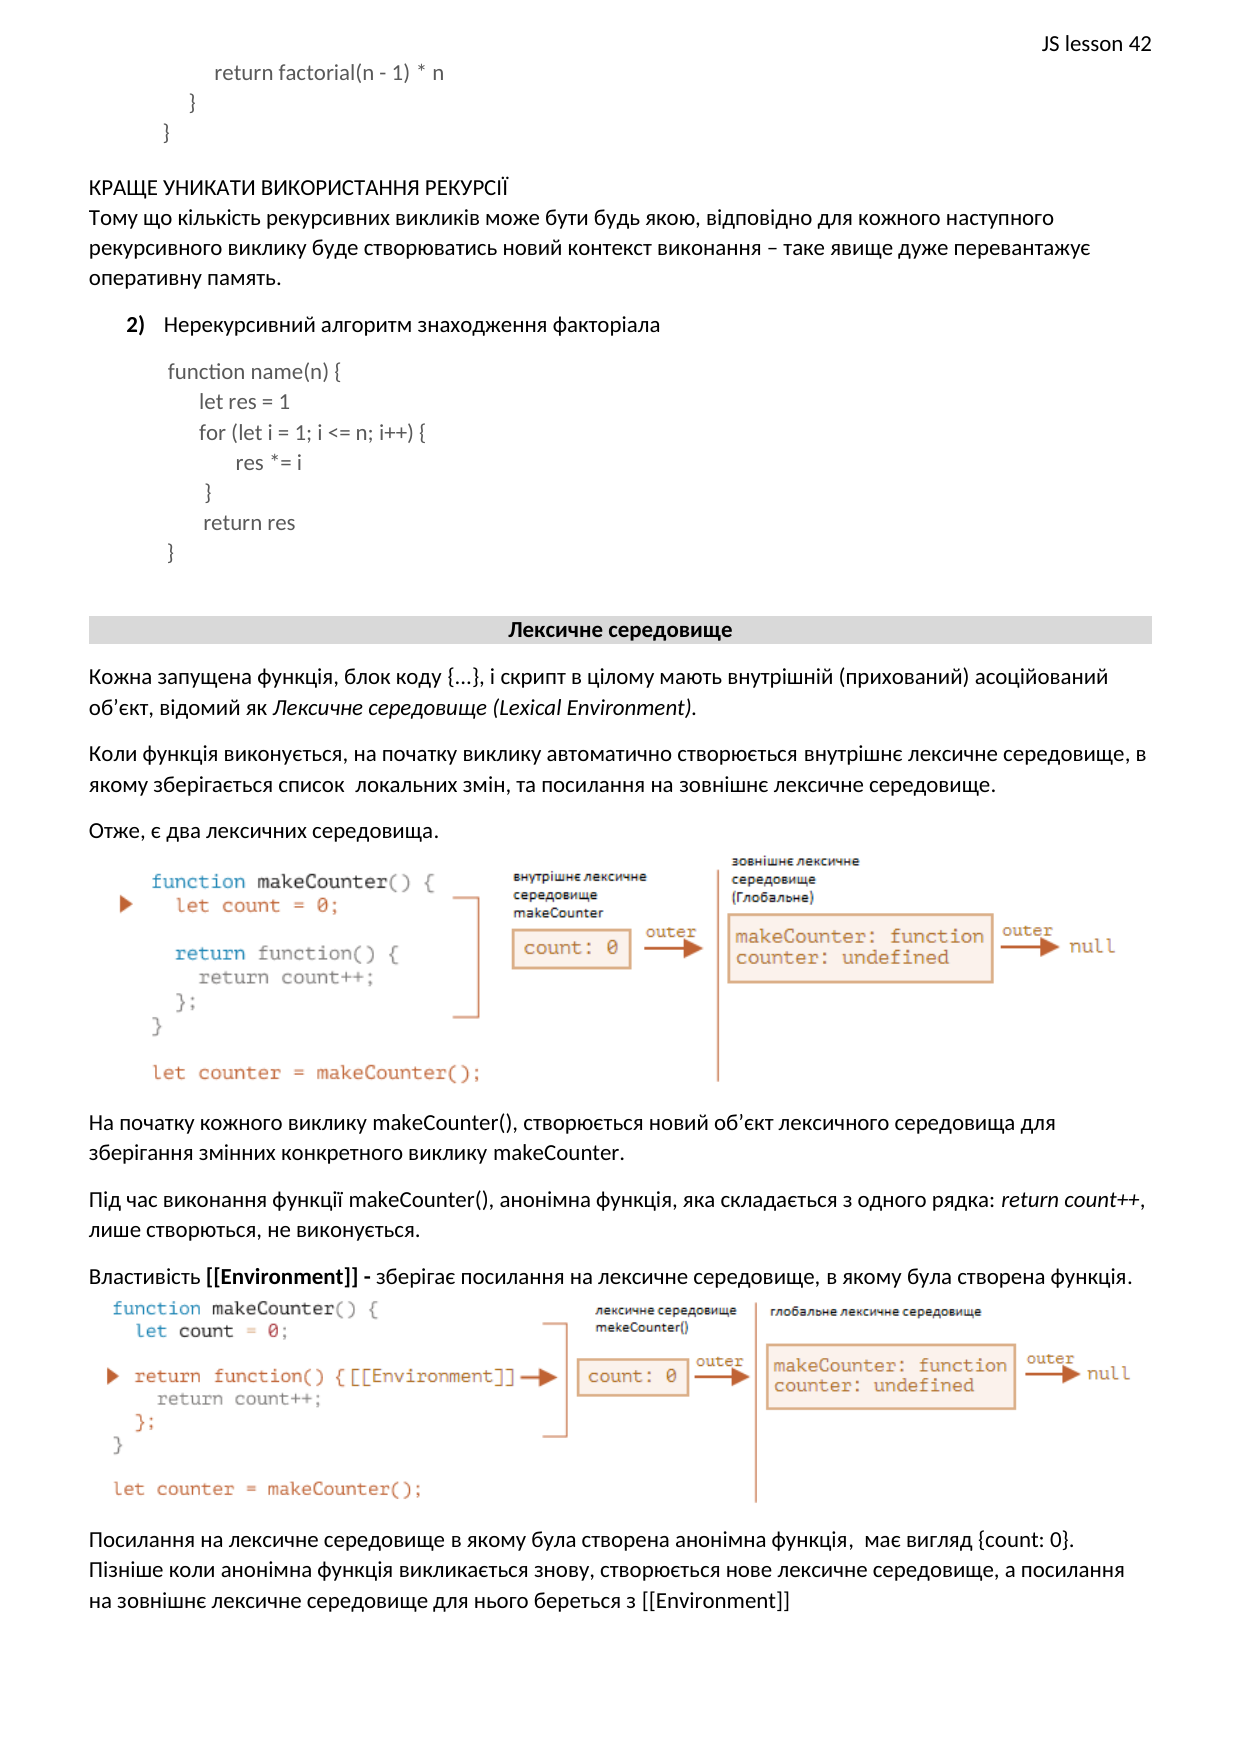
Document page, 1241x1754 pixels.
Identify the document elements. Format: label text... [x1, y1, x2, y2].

text for (let i = 1; i <= n; i++) { [162, 418, 1152, 446]
text } [162, 88, 1152, 116]
text На початку кожного виклику makeCounter(), створюється новий об’єкт лексичного середовища для зберігання змінних конкретного виклику makeCounter. [89, 1108, 1152, 1166]
text return factorial(n - 1) * n [162, 58, 1152, 86]
text res *= i [162, 448, 1152, 476]
text Коли функція виконується, на початку виклику автоматично створюється внутрішнє лексичне середовище, в якому зберігається список локальних змін, та посилання на зовнішнє лексичне середовище. [89, 739, 1152, 798]
text Властивість [[Environment]] - зберігає посилання на лексичне середовище, в якому була створена функція. [89, 1262, 1152, 1290]
picture [102, 1292, 1138, 1507]
text Лексичне середовище [89, 616, 1152, 644]
text КРАЩЕ УНИКАТИ ВИКОРИСТАННЯ РЕКУРСІЇ Тому що кількість рекурсивних викликів може бути будь якою, відповідно для кожного наступного рекурсивного виклику буде створюватись новий контекст виконання – таке явище дуже перевантажує оперативну память. [89, 173, 1152, 292]
text Кожна запущена функція, блок коду {...}, і скрипт в цілому мають внутрішній (прихований) асоційований об’єкт, відомий як Лексичне середовище (Lexical Environment). [89, 662, 1152, 721]
text Під час виконання функції makeCounter(), анонімна функція, яка складається з одного рядка: return count++, лише створються, не виконується. [89, 1185, 1152, 1243]
text } [162, 478, 1152, 506]
text Отже, є два лексичних середовища. [89, 817, 1152, 845]
text Посилання на лексичне середовище в якому була створена анонімна функція, має вигляд {count: 0}. [89, 1525, 1152, 1553]
text let res = 1 [162, 387, 1152, 416]
text } [89, 538, 1152, 567]
text function name(n) { [162, 357, 1152, 385]
list Нерекурсивний алгоритм знаходження факторіала [126, 310, 1152, 338]
text } [162, 118, 1152, 146]
text Пізніше коли анонімна функція викликається знову, створюється нове лексичне середовище, а посилання на зовнішнє лексичне середовище для нього береться з [[Environment]] [89, 1556, 1152, 1614]
picture [116, 846, 1125, 1089]
text return res [89, 508, 1152, 536]
